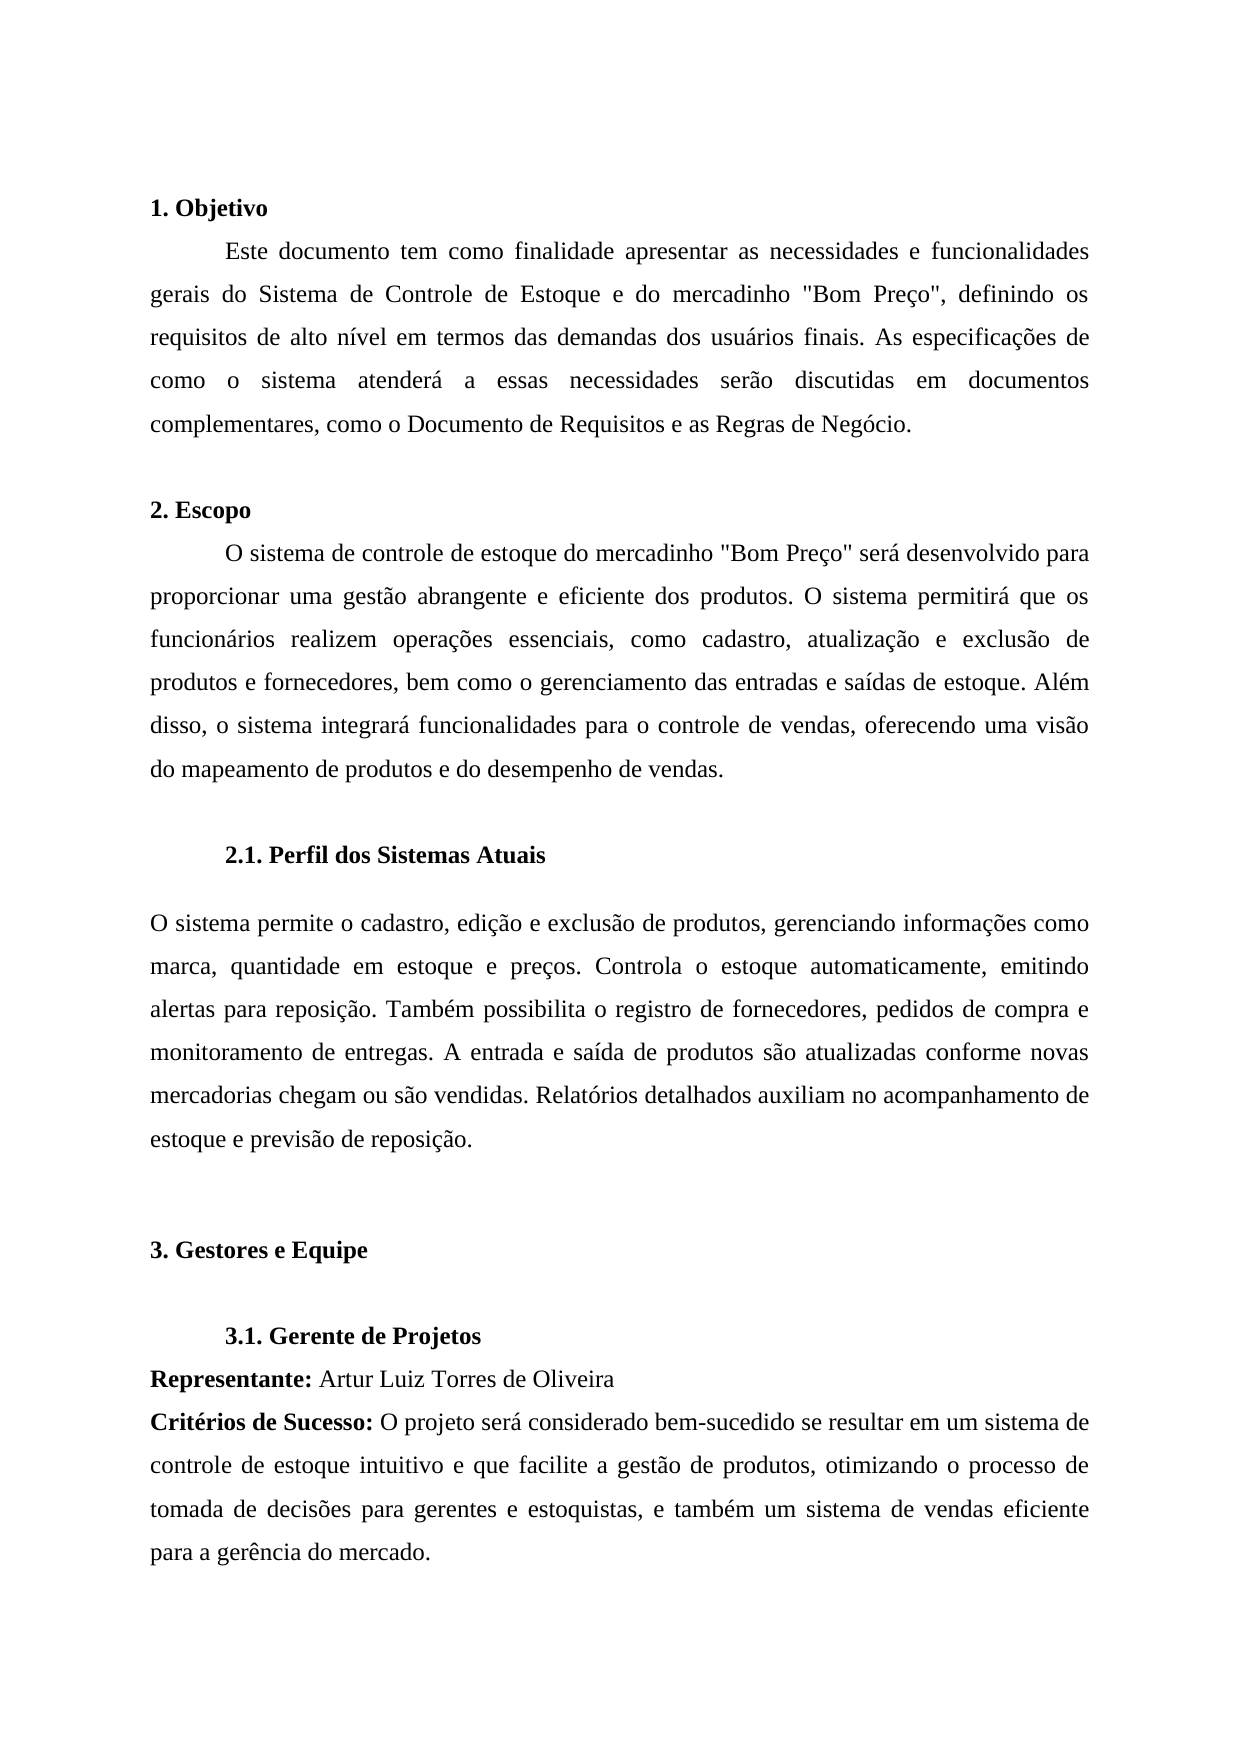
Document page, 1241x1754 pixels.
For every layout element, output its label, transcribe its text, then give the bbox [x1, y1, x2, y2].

subtitle 2.1. Perfil dos Sistemas Atuais [150, 840, 1090, 869]
text Este documento tem como finalidade apresentar as necessidades e funcionalidades gerais do Sistema de Controle de Estoque e do mercadinho "Bom Preço", definindo os requisitos de alto nível em termos das demandas dos usuários finais. As especificações de como o sistema atenderá a essas necessidades serão discutidas em documentos complementares, como o Documento de Requisitos e as Regras de Negócio. [150, 236, 1090, 437]
subtitle 3. Gestores e Equipe [150, 1235, 1090, 1264]
text O sistema de controle de estoque do mercadinho "Bom Preço" será desenvolvido para proporcionar uma gestão abrangente e eficiente dos produtos. O sistema permitirá que os funcionários realizem operações essenciais, como cadastro, atualização e exclusão de produtos e fornecedores, bem como o gerenciamento das entradas e saídas de estoque. Além disso, o sistema integrará funcionalidades para o controle de vendas, oferecendo uma visão do mapeamento de produtos e do desempenho de vendas. [150, 538, 1090, 782]
text O sistema permite o cadastro, edição e exclusão de produtos, gerenciando informações como marca, quantidade em estoque e preços. Controla o estoque automaticamente, emitindo alertas para reposição. Também possibilita o registro de fornecedores, pedidos de compra e monitoramento de entregas. A entrada e saída de produtos são atualizadas conforme novas mercadorias chegam ou são vendidas. Relatórios detalhados auxiliam no acompanhamento de estoque e previsão de reposição. [150, 908, 1090, 1152]
subtitle 3.1. Gerente de Projetos [150, 1321, 1090, 1350]
text Critérios de Sucesso: O projeto será considerado bem-sucedido se resultar em um sistema de controle de estoque intuitivo e que facilite a gestão de produtos, otimizando o processo de tomada de decisões para gerentes e estoquistas, e também um sistema de vendas eficiente para a gerência do mercado. [150, 1407, 1090, 1566]
subtitle 1. Objetivo [150, 193, 1090, 222]
subtitle 2. Escopo [150, 495, 1090, 524]
text Representante: Artur Luiz Torres de Oliveira [150, 1364, 1090, 1393]
